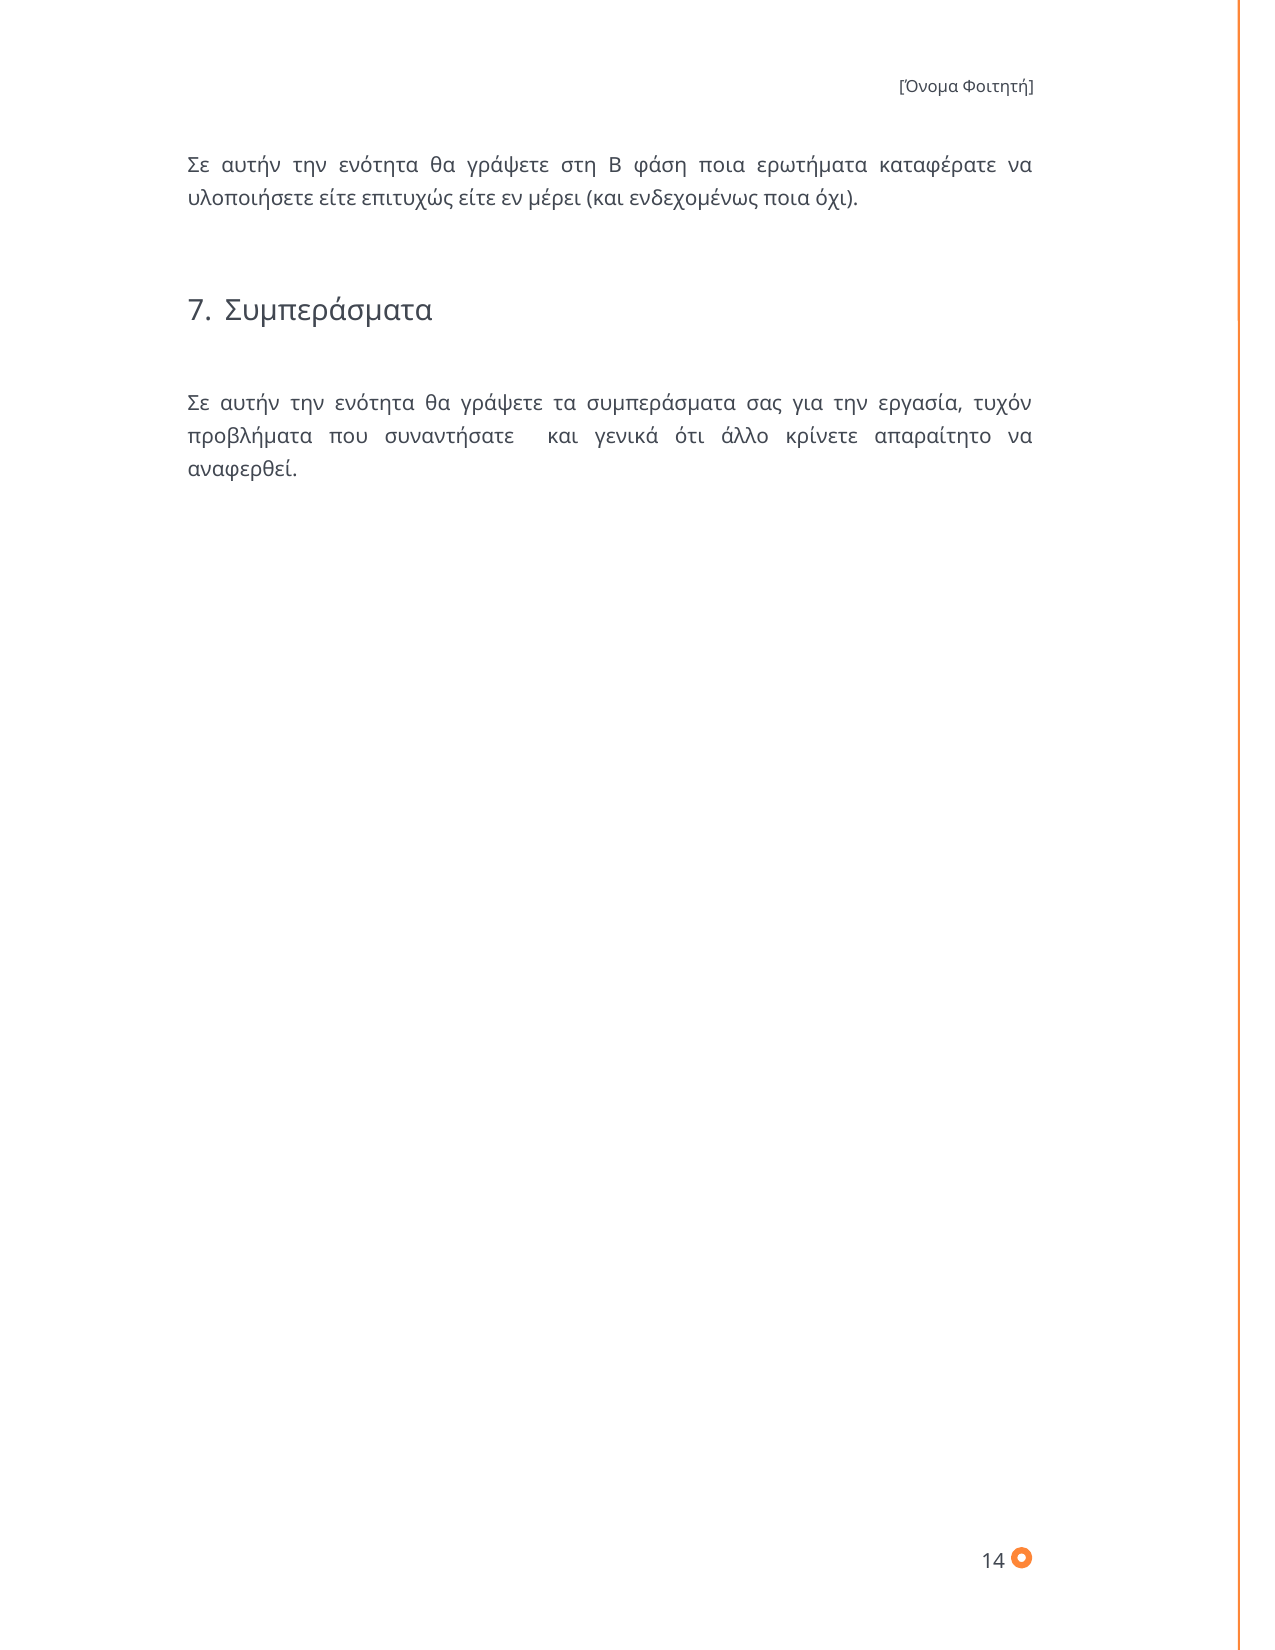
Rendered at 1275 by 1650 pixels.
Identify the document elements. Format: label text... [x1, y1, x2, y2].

text Σε αυτήν την ενότητα θα γράψετε τα συμπεράσματα σας για την εργασία, τυχόν προβλήματα που συναντήσατε και γενικά ότι άλλο κρίνετε απαραίτητο να αναφερθεί. [187, 388, 1034, 482]
text Σε αυτήν την ενότητα θα γράψετε στη Β φάση ποια ερωτήματα καταφέρατε να υλοποιήσετε είτε επιτυχώς είτε εν μέρει (και ενδεχομένως ποια όχι). [187, 150, 1034, 211]
subtitle Συμπεράσματα [187, 289, 1034, 329]
